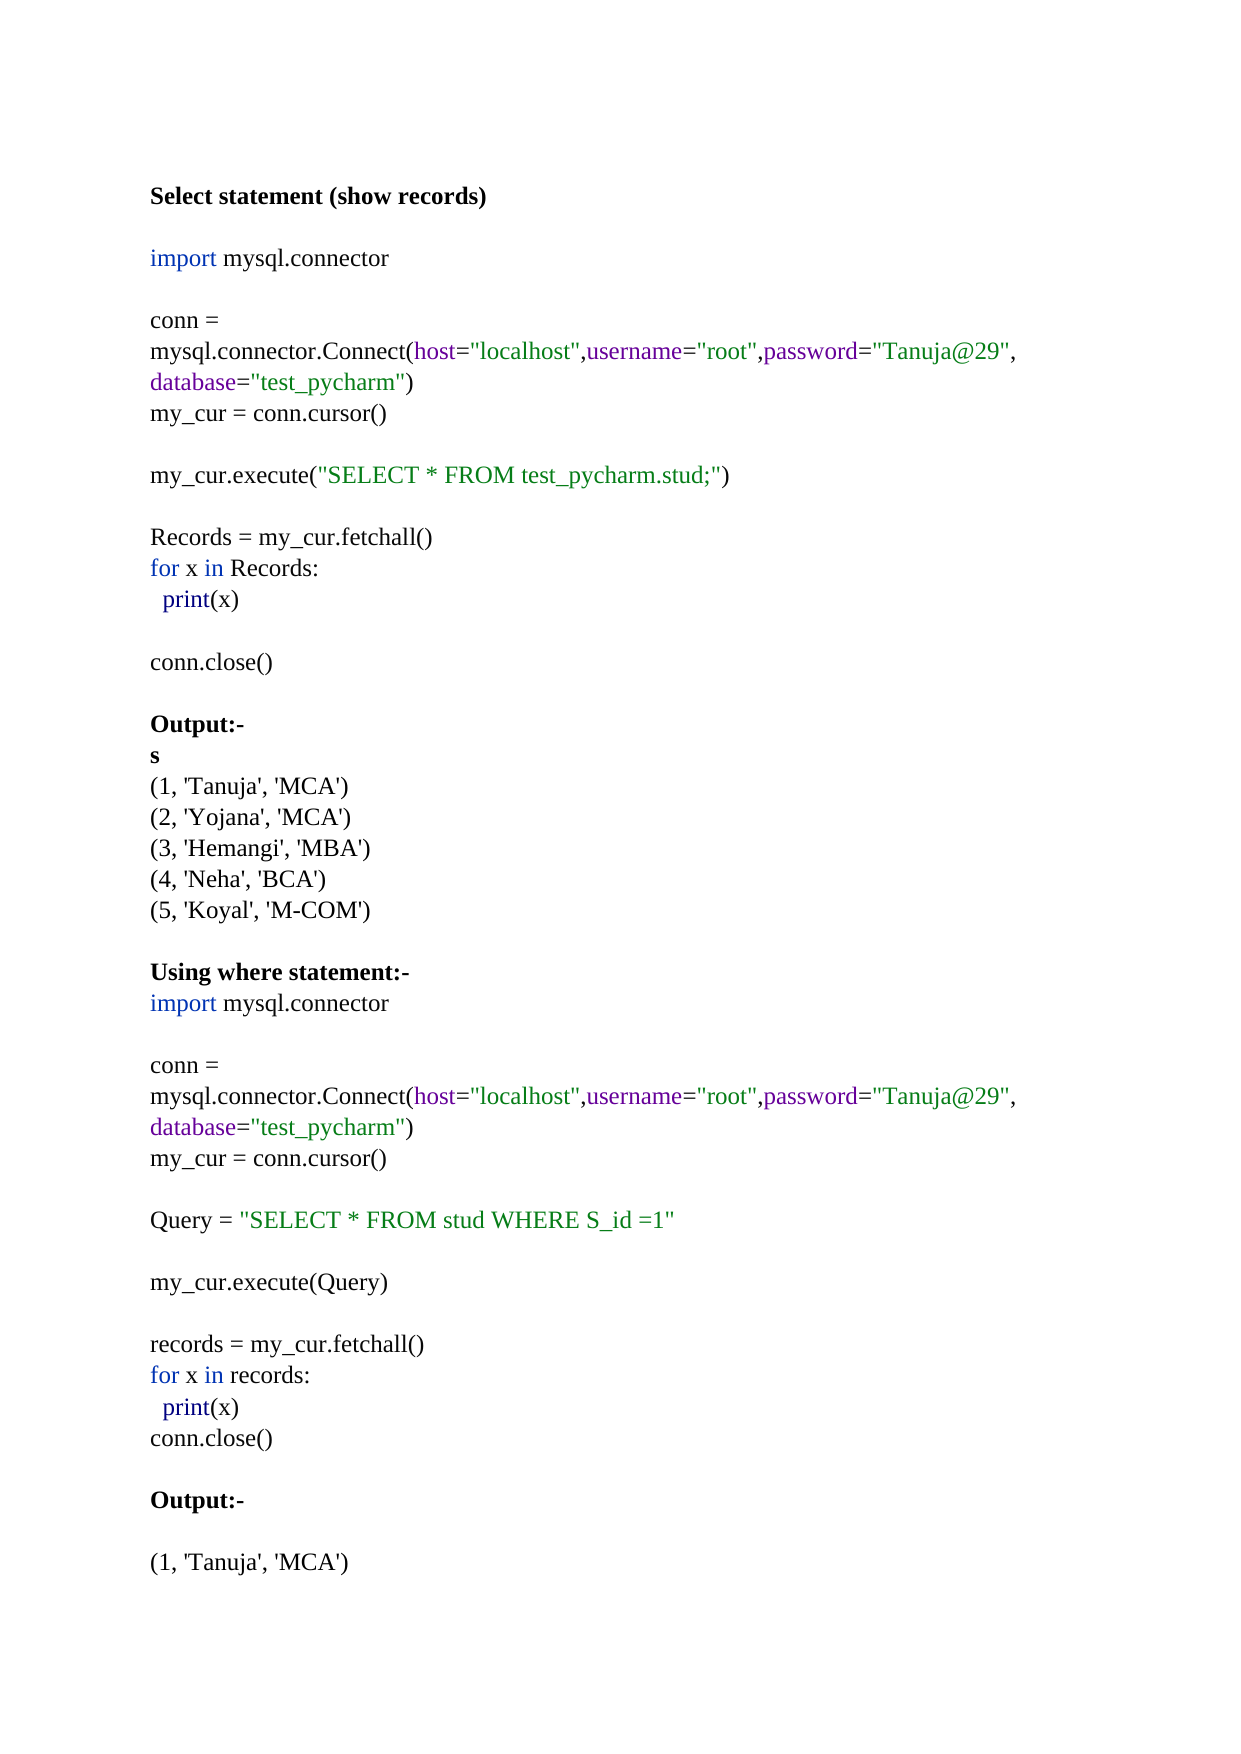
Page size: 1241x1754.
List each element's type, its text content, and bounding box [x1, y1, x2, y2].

text s [150, 740, 1090, 768]
text Output:- [150, 709, 1090, 737]
text Using where statement:- import mysql.connector conn = mysql.connector.Connect(host="localhost",username="root",password="Tanuja@29", database="test_pycharm") my_cur = conn.cursor() Query = "SELECT * FROM stud WHERE S_id =1" my_cur.execute(Query) records = my_cur.fetchall() for x in records: print(x) conn.close() [150, 926, 1090, 1451]
text (1, 'Tanuja', 'MCA') [150, 771, 1090, 799]
text Output:- [150, 1485, 1090, 1513]
text (5, 'Koyal', 'M-COM') [150, 895, 1090, 924]
text Select statement (show records) import mysql.connector conn = mysql.connector.Connect(host="localhost",username="root",password="Tanuja@29", database="test_pycharm") my_cur = conn.cursor() my_cur.execute("SELECT * FROM test_pycharm.stud;") Records = my_cur.fetchall() for x in Records: print(x) conn.close() [150, 150, 1090, 675]
text (2, 'Yojana', 'MCA') [150, 802, 1090, 831]
text (4, 'Neha', 'BCA') [150, 864, 1090, 893]
text (3, 'Hemangi', 'MBA') [150, 833, 1090, 862]
text (1, 'Tanuja', 'MCA') [150, 1547, 1090, 1576]
